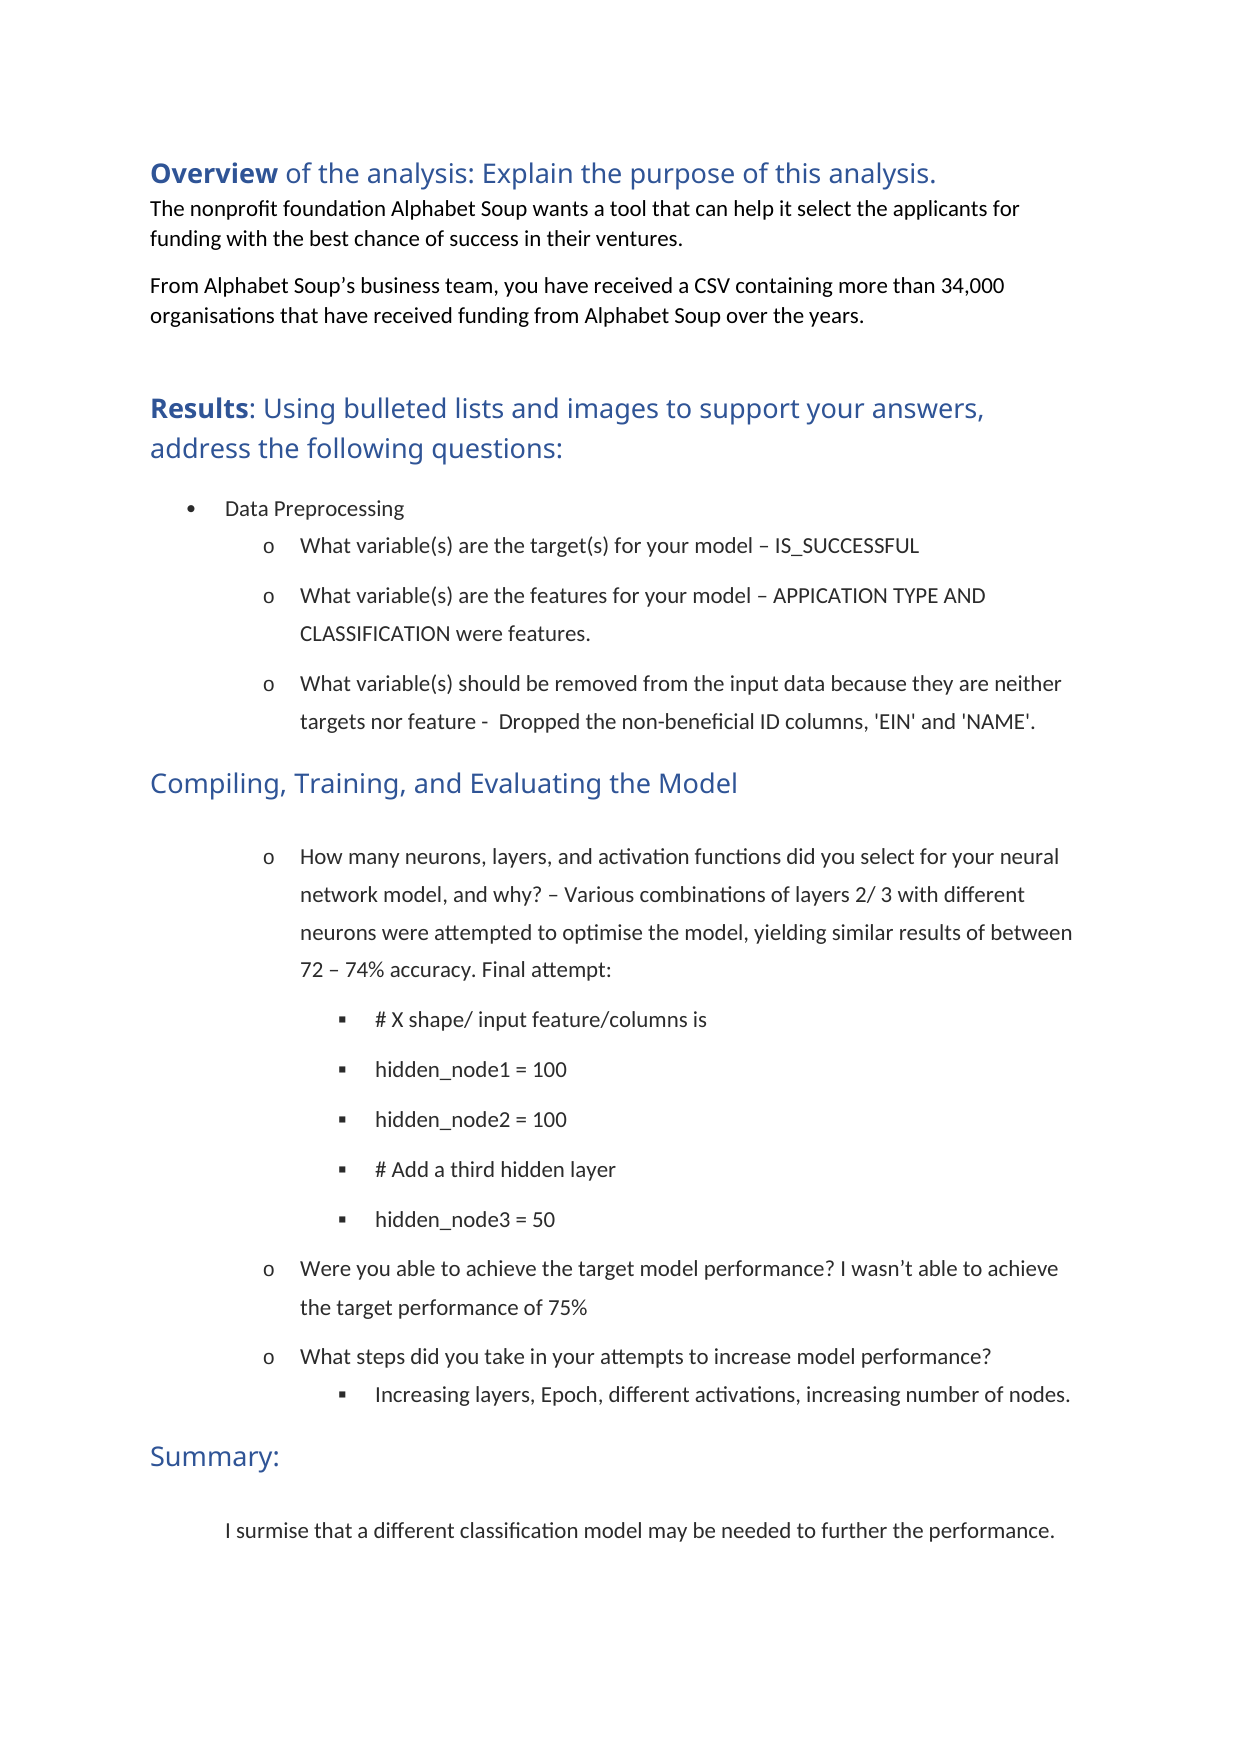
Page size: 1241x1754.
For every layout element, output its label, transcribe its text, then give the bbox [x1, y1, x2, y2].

list How many neurons, layers, and activation functions did you select for your neural network model, and why? – Various combinations of layers 2/ 3 with different neurons were attempted to optimise the model, yielding similar results of between 72 – 74% accuracy. Final attempt: [262, 833, 1090, 983]
list What variable(s) are the target(s) for your model – IS_SUCCESSFUL [262, 522, 1090, 560]
text I surmise that a different classification model may be needed to further the performance. [225, 1506, 1090, 1544]
text The nonprofit foundation Alphabet Soup wants a tool that can help it select the applicants for funding with the best chance of success in their ventures. [150, 194, 1090, 252]
list hidden_node2 = 100 [337, 1096, 1090, 1133]
list Increasing layers, Epoch, different activations, increasing number of nodes. [337, 1371, 1090, 1408]
list # Add a third hidden layer [337, 1146, 1090, 1183]
list What variable(s) are the features for your model – APPICATION TYPE AND CLASSIFICATION were features. [262, 572, 1090, 647]
subtitle Results: Using bulleted lists and images to support your answers, address the following questions: [150, 390, 1090, 466]
list What variable(s) should be removed from the input data because they are neither targets nor feature - Dropped the non-beneficial ID columns, 'EIN' and 'NAME'. [262, 660, 1090, 735]
subtitle Summary: [150, 1437, 1090, 1474]
list hidden_node3 = 50 [337, 1196, 1090, 1233]
list # X shape/ input feature/columns is [337, 996, 1090, 1033]
list Data Preprocessing [187, 485, 1090, 522]
list hidden_node1 = 100 [337, 1046, 1090, 1083]
text From Alphabet Soup’s business team, you have received a CSV containing more than 34,000 organisations that have received funding from Alphabet Soup over the years. [150, 271, 1090, 329]
list Were you able to achieve the target model performance? I wasn’t able to achieve the target performance of 75% [262, 1246, 1090, 1321]
subtitle Compiling, Training, and Evaluating the Model [150, 764, 1090, 801]
list What steps did you take in your attempts to increase model performance? [262, 1333, 1090, 1371]
subtitle Overview of the analysis: Explain the purpose of this analysis. [150, 154, 1090, 191]
